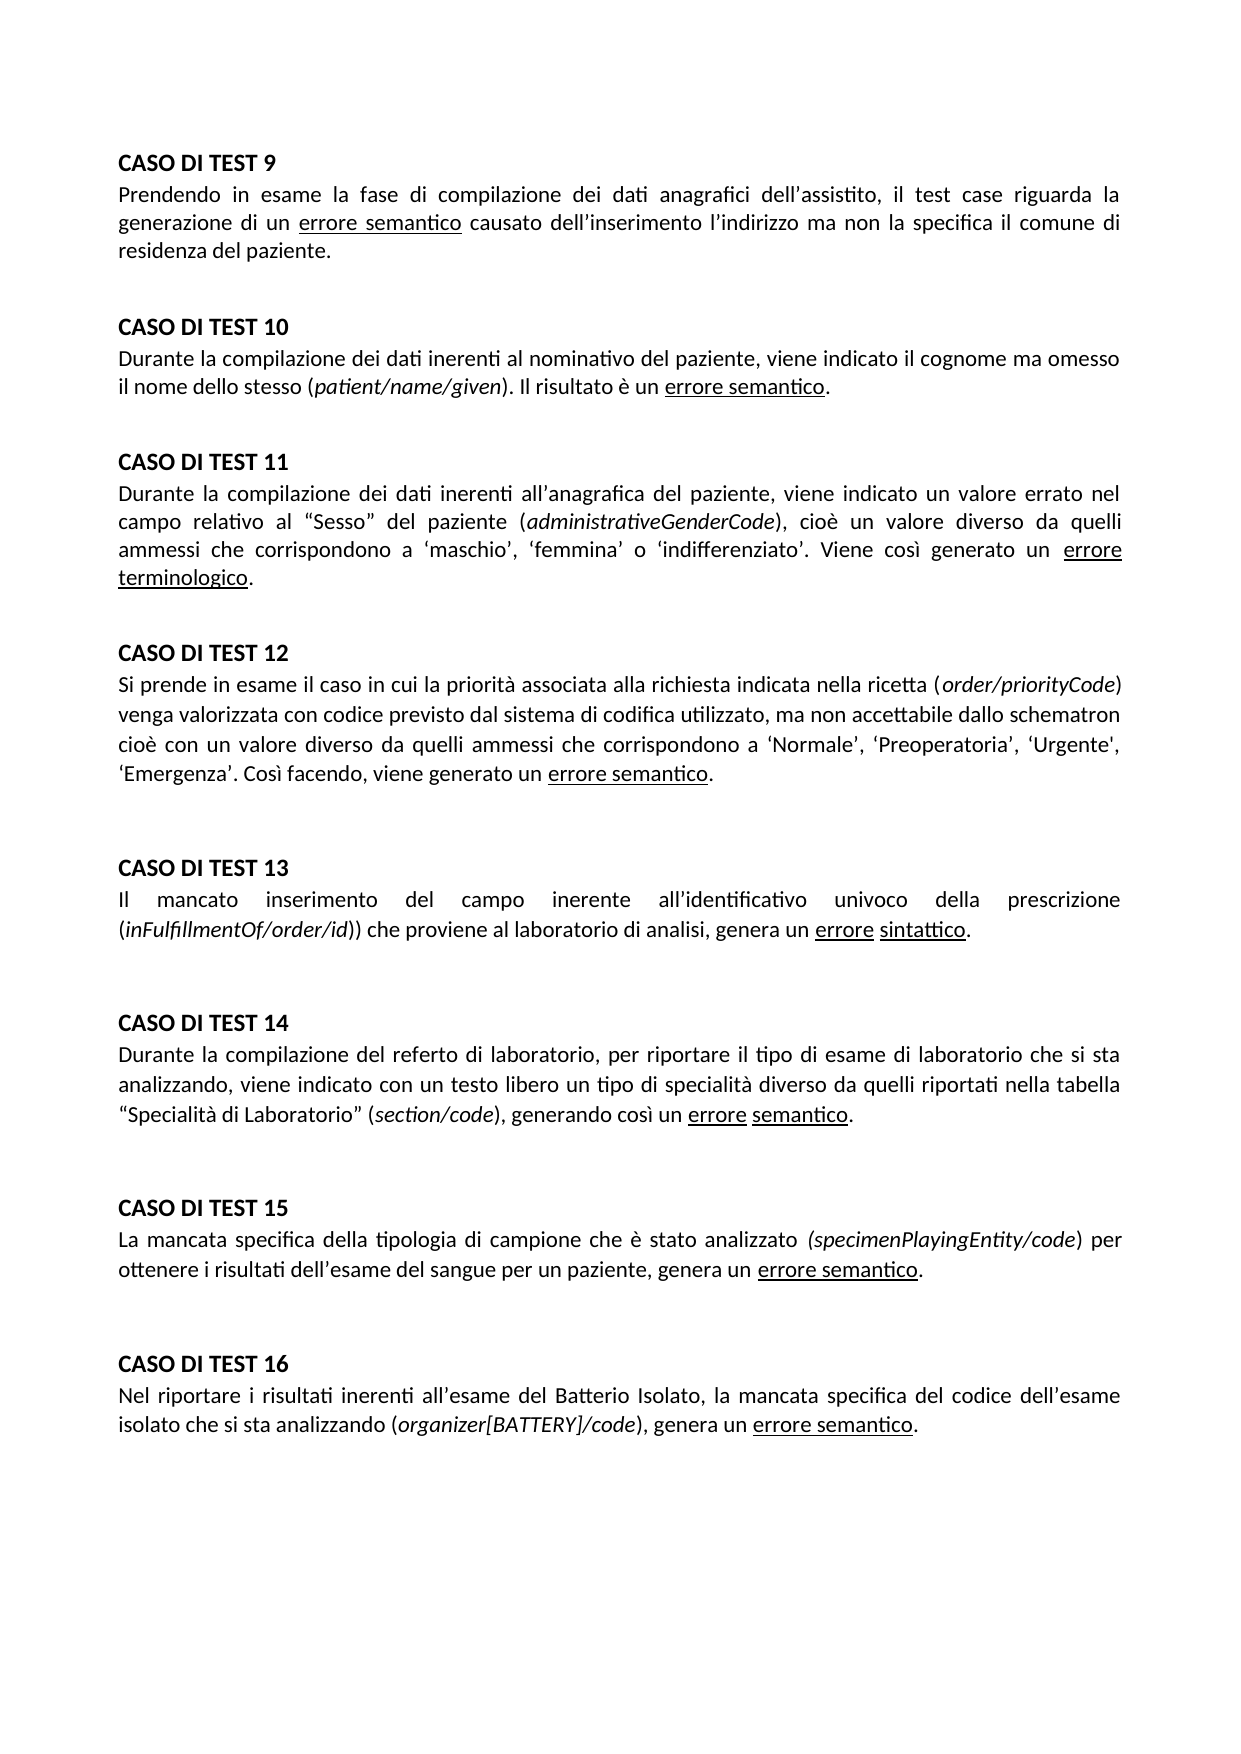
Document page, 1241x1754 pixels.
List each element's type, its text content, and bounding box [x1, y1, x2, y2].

text Il mancato inserimento del campo inerente all’identificativo univoco della prescrizione (inFulfillmentOf/order/id)) che proviene al laboratorio di analisi, genera un errore sintattico. [118, 885, 1122, 943]
subtitle CASO DI TEST 12 [118, 638, 1122, 668]
text Si prende in esame il caso in cui la priorità associata alla richiesta indicata nella ricetta (order/priorityCode) venga valorizzata con codice previsto dal sistema di codifica utilizzato, ma non accettabile dallo schematron cioè con un valore diverso da quelli ammessi che corrispondono a ‘Normale’, ‘Preoperatoria’, ‘Urgente', ‘Emergenza’. Così facendo, viene generato un errore semantico. [118, 758, 1122, 788]
text Prendendo in esame la fase di compilazione dei dati anagrafici dell’assistito, il test case riguarda la generazione di un errore semantico causato dell’inserimento l’indirizzo ma non la specifica il comune di residenza del paziente. [118, 181, 1122, 264]
subtitle CASO DI TEST 11 [118, 446, 1122, 477]
subtitle CASO DI TEST 9 [118, 148, 1122, 178]
text Durante la compilazione del referto di laboratorio, per riportare il tipo di esame di laboratorio che si sta analizzando, viene indicato con un testo libero un tipo di specialità diverso da quelli riportati nella tabella “Specialità di Laboratorio” (section/code), generando così un errore semantico. [118, 1041, 1122, 1128]
subtitle CASO DI TEST 10 [118, 311, 1122, 341]
subtitle CASO DI TEST 13 [118, 852, 1122, 883]
text Durante la compilazione dei dati inerenti al nominativo del paziente, viene indicato il cognome ma omesso il nome dello stesso (patient/name/given). Il risultato è un errore semantico. [118, 344, 1122, 400]
subtitle CASO DI TEST 15 [118, 1193, 1122, 1223]
text Durante la compilazione dei dati inerenti all’anagrafica del paziente, viene indicato un valore errato nel campo relativo al “Sesso” del paziente (administrativeGenderCode), cioè un valore diverso da quelli ammessi che corrispondono a ‘maschio’, ‘femmina’ o ‘indifferenziato’. Viene così generato un errore terminologico. [118, 479, 1122, 591]
subtitle CASO DI TEST 16 [118, 1348, 1122, 1378]
subtitle CASO DI TEST 14 [118, 1008, 1122, 1038]
